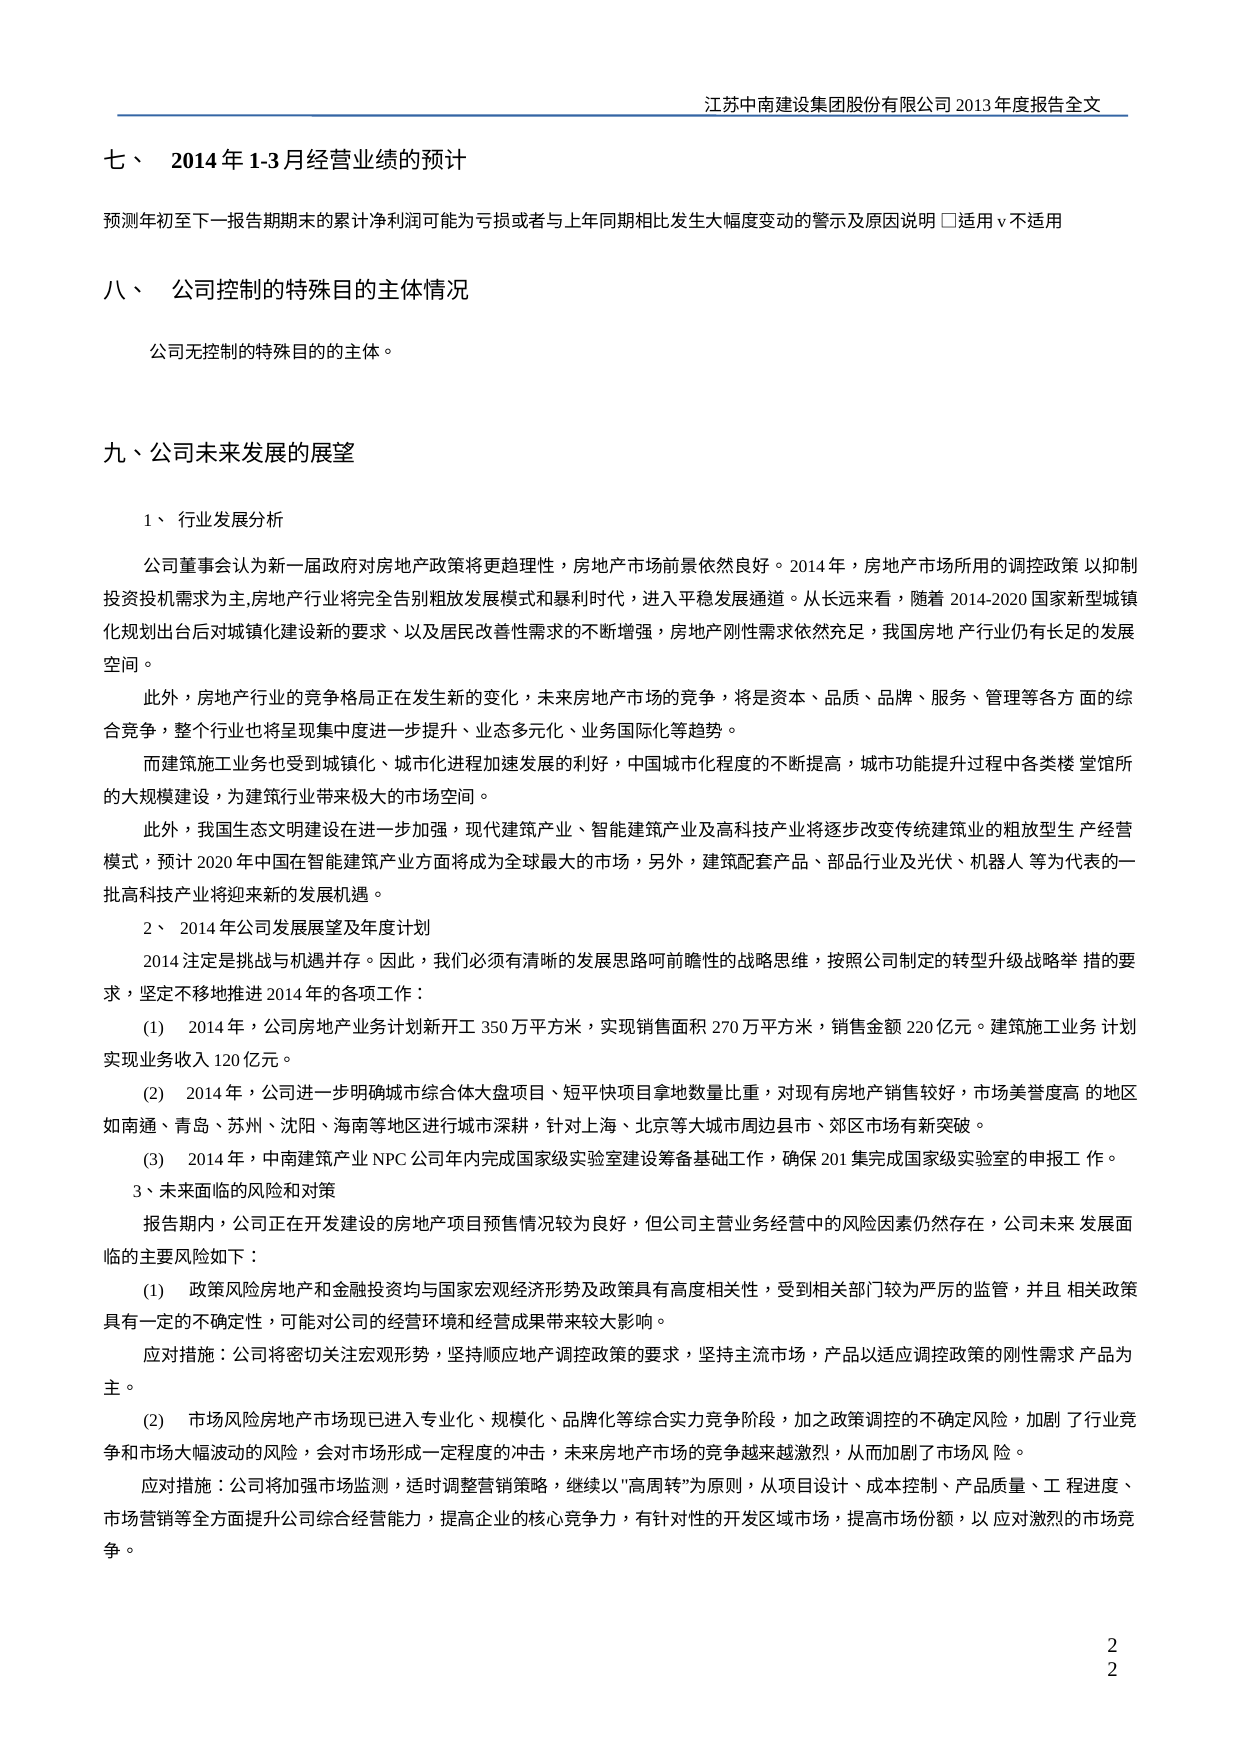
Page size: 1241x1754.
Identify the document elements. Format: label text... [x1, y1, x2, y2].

text 报告期内，公司正在开发建设的房地产项目预售情况较为良好，但公司主营业务经营中的风险因素仍然存在，公司未来 发展面临的主要风险如下： [103, 1204, 1138, 1270]
text 1、 行业发展分析 [103, 507, 1138, 531]
list 2014年，公司进一步明确城市综合体大盘项目、短平快项目拿地数量比重，对现有房地产销售较好，市场美誉度高 的地区如南通、青岛、苏州、沈阳、海南等地区进行城市深耕，针对上海、北京等大城市周边县市、郊区市场有新突破。 [103, 1073, 1138, 1139]
list 2014年，公司房地产业务计划新开工350万平方米，实现销售面积270万平方米，销售金额220亿元。建筑施工业务 计划实现业务收入120亿元。 [103, 1007, 1138, 1073]
text 八、 公司控制的特殊目的主体情况 [103, 274, 1138, 306]
text 九、公司未来发展的展望 [103, 436, 1138, 468]
list 2014年，中南建筑产业NPC公司年内完成国家级实验室建设筹备基础工作，确保201集完成国家级实验室的申报工 作。 [103, 1139, 1138, 1172]
list 市场风险房地产市场现已进入专业化、规模化、品牌化等综合实力竞争阶段，加之政策调控的不确定风险，加剧 了行业竞争和市场大幅波动的风险，会对市场形成一定程度的冲击，未来房地产市场的竞争越来越激烈，从而加剧了市场风 险。 [103, 1401, 1138, 1466]
text 七、 2014年1-3月经营业绩的预计 [103, 143, 1138, 175]
text 应对措施：公司将密切关注宏观形势，坚持顺应地产调控政策的要求，坚持主流市场，产品以适应调控政策的刚性需求 产品为主。 [103, 1335, 1138, 1401]
text 公司无控制的特殊目的的主体。 [103, 331, 1138, 366]
text 2、 2014年公司发展展望及年度计划 [103, 908, 1138, 941]
text 此外，我国生态文明建设在进一步加强，现代建筑产业、智能建筑产业及高科技产业将逐步改变传统建筑业的粗放型生 产经营模式，预计2020年中国在智能建筑产业方面将成为全球最大的市场，另外，建筑配套产品、部品行业及光伏、机器人 等为代表的一批高科技产业将迎来新的发展机遇。 [103, 810, 1138, 908]
text 公司董事会认为新一届政府对房地产政策将更趋理性，房地产市场前景依然良好。2014年，房地产市场所用的调控政策 以抑制投资投机需求为主,房地产行业将完全告别粗放发展模式和暴利时代，进入平稳发展通道。从长远来看，随着2014-2020 国家新型城镇化规划出台后对城镇化建设新的要求、以及居民改善性需求的不断增强，房地产刚性需求依然充足，我国房地 产行业仍有长足的发展空间。 [103, 546, 1138, 678]
list 政策风险房地产和金融投资均与国家宏观经济形势及政策具有高度相关性，受到相关部门较为严厉的监管，并且 相关政策具有一定的不确定性，可能对公司的经营环境和经营成果带来较大影响。 [103, 1270, 1138, 1335]
text 3、未来面临的风险和对策 [103, 1172, 1138, 1204]
text 2014注定是挑战与机遇并存。因此，我们必须有清晰的发展思路呵前瞻性的战略思维，按照公司制定的转型升级战略举 措的要求，坚定不移地推进2014年的各项工作： [103, 941, 1138, 1007]
text 此外，房地产行业的竞争格局正在发生新的变化，未来房地产市场的竞争，将是资本、品质、品牌、服务、管理等各方 面的综合竞争，整个行业也将呈现集中度进一步提升、业态多元化、业务国际化等趋势。 [103, 678, 1138, 744]
text 而建筑施工业务也受到城镇化、城市化进程加速发展的利好，中国城市化程度的不断提高，城市功能提升过程中各类楼 堂馆所的大规模建设，为建筑行业带来极大的市场空间。 [103, 744, 1138, 810]
text 应对措施：公司将加强市场监测，适时调整营销策略，继续以''高周转”为原则，从项目设计、成本控制、产品质量、工 程进度、市场营销等全方面提升公司综合经营能力，提高企业的核心竞争力，有针对性的开发区域市场，提高市场份额，以 应对激烈的市场竞争。 [103, 1466, 1138, 1564]
text 预测年初至下一报告期期末的累计净利润可能为亏损或者与上年同期相比发生大幅度变动的警示及原因说明 □适用v不适用 [103, 200, 1138, 235]
